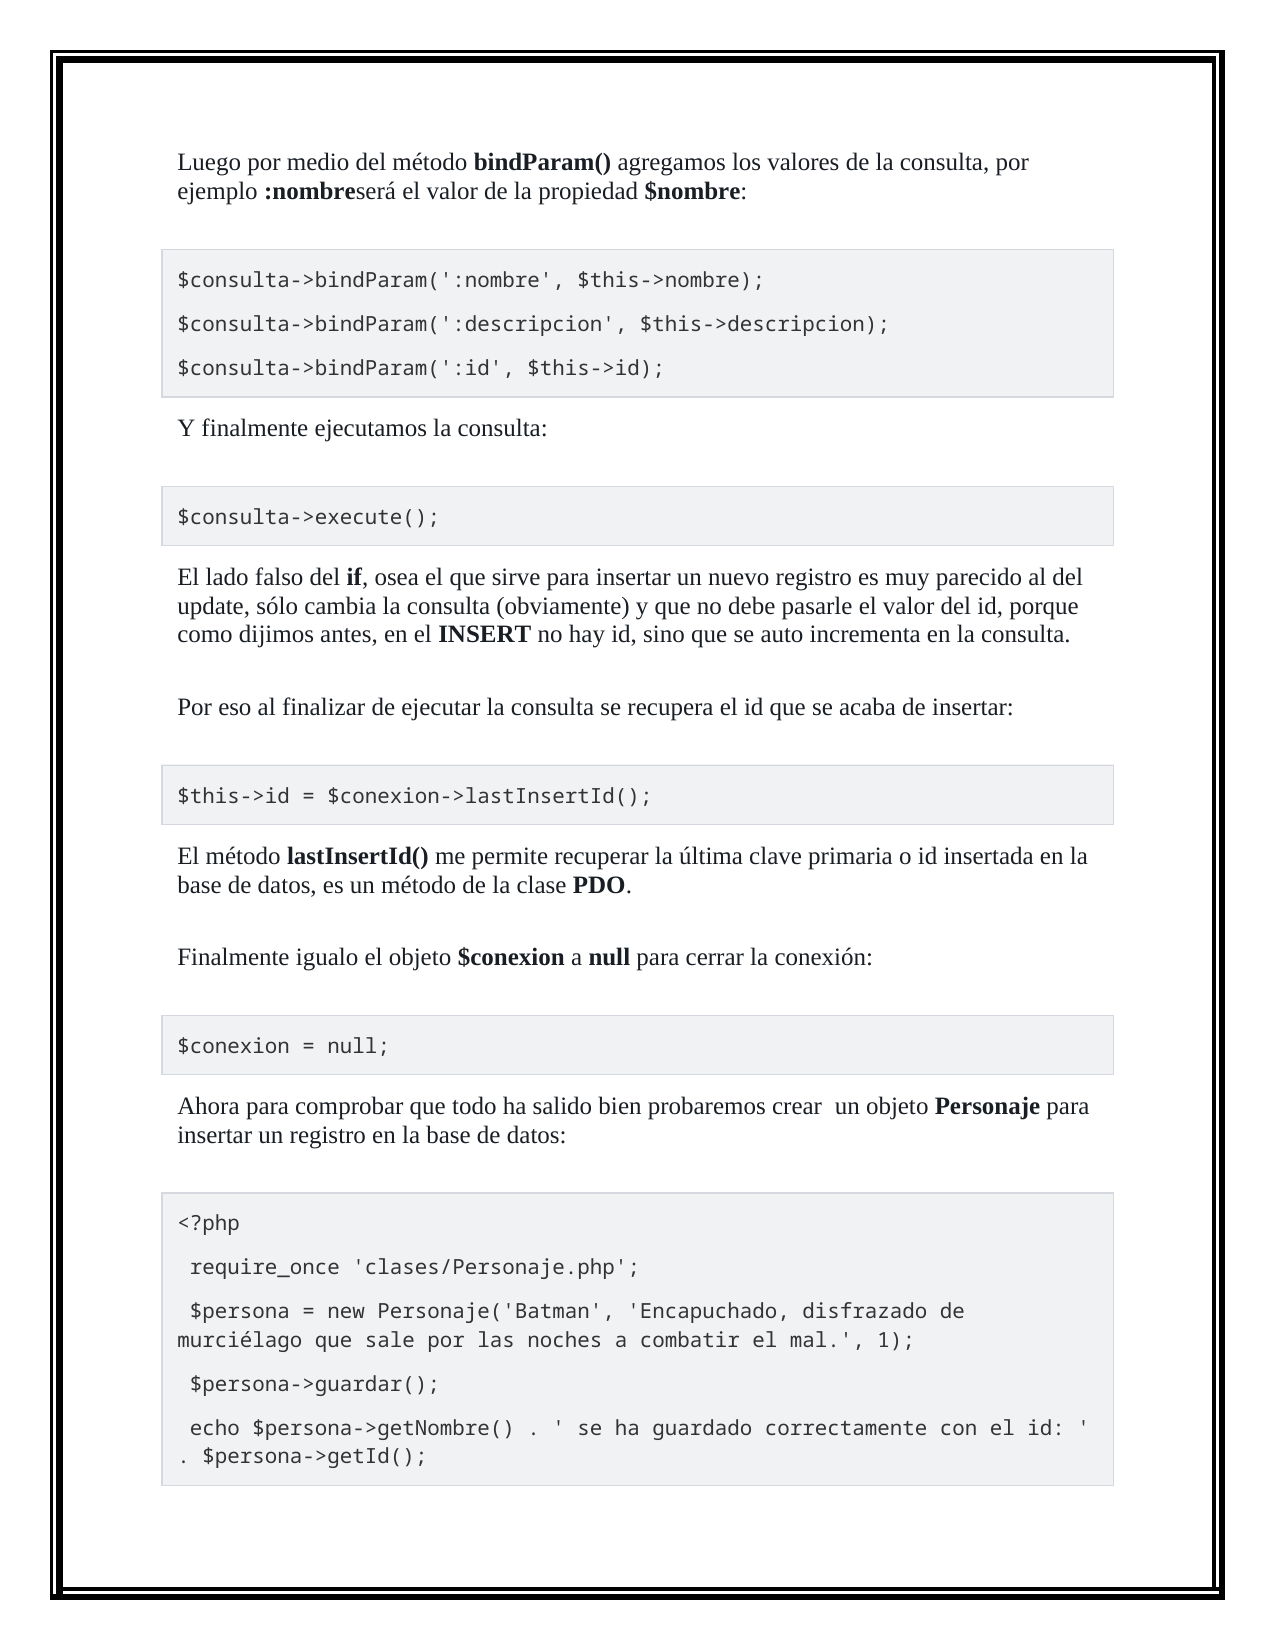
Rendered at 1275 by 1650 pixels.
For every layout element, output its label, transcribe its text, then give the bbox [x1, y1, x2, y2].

text Por eso al finalizar de ejecutar la consulta se recupera el id que se acaba de insertar: [177, 692, 1098, 721]
text echo $persona->getNombre() . ' se ha guardado correctamente con el id: ' . $persona->getId(); [163, 1397, 1113, 1485]
text require_once 'clases/Personaje.php'; [163, 1236, 1113, 1280]
text $this->id = $conexion->lastInsertId(); [163, 766, 1113, 824]
text $conexion = null; [163, 1016, 1113, 1074]
text $consulta->bindParam(':nombre', $this->nombre); [163, 250, 1113, 293]
text $persona->guardar(); [163, 1353, 1113, 1397]
text $consulta->bindParam(':id', $this->id); [163, 337, 1113, 396]
text Luego por medio del método bindParam() agregamos los valores de la consulta, por ejemplo :nombreserá el valor de la propiedad $nombre: [177, 147, 1098, 205]
text <?php [163, 1194, 1113, 1236]
text Y finalmente ejecutamos la consulta: [177, 413, 1098, 442]
text El lado falso del if, osea el que sirve para insertar un nuevo registro es muy parecido al del update, sólo cambia la consulta (obviamente) y que no debe pasarle el valor del id, porque como dijimos antes, en el INSERT no hay id, sino que se auto incrementa en la consulta. [177, 562, 1098, 648]
text $consulta->bindParam(':descripcion', $this->descripcion); [163, 293, 1113, 337]
text $consulta->execute(); [163, 487, 1113, 545]
text $persona = new Personaje('Batman', 'Encapuchado, disfrazado de murciélago que sale por las noches a combatir el mal.', 1); [163, 1280, 1113, 1353]
text Ahora para comprobar que todo ha salido bien probaremos crear un objeto Personaje para insertar un registro en la base de datos: [177, 1091, 1098, 1148]
text El método lastInsertId() me permite recuperar la última clave primaria o id insertada en la base de datos, es un método de la clase PDO. [177, 841, 1098, 898]
text Finalmente igualo el objeto $conexion a null para cerrar la conexión: [177, 942, 1098, 971]
